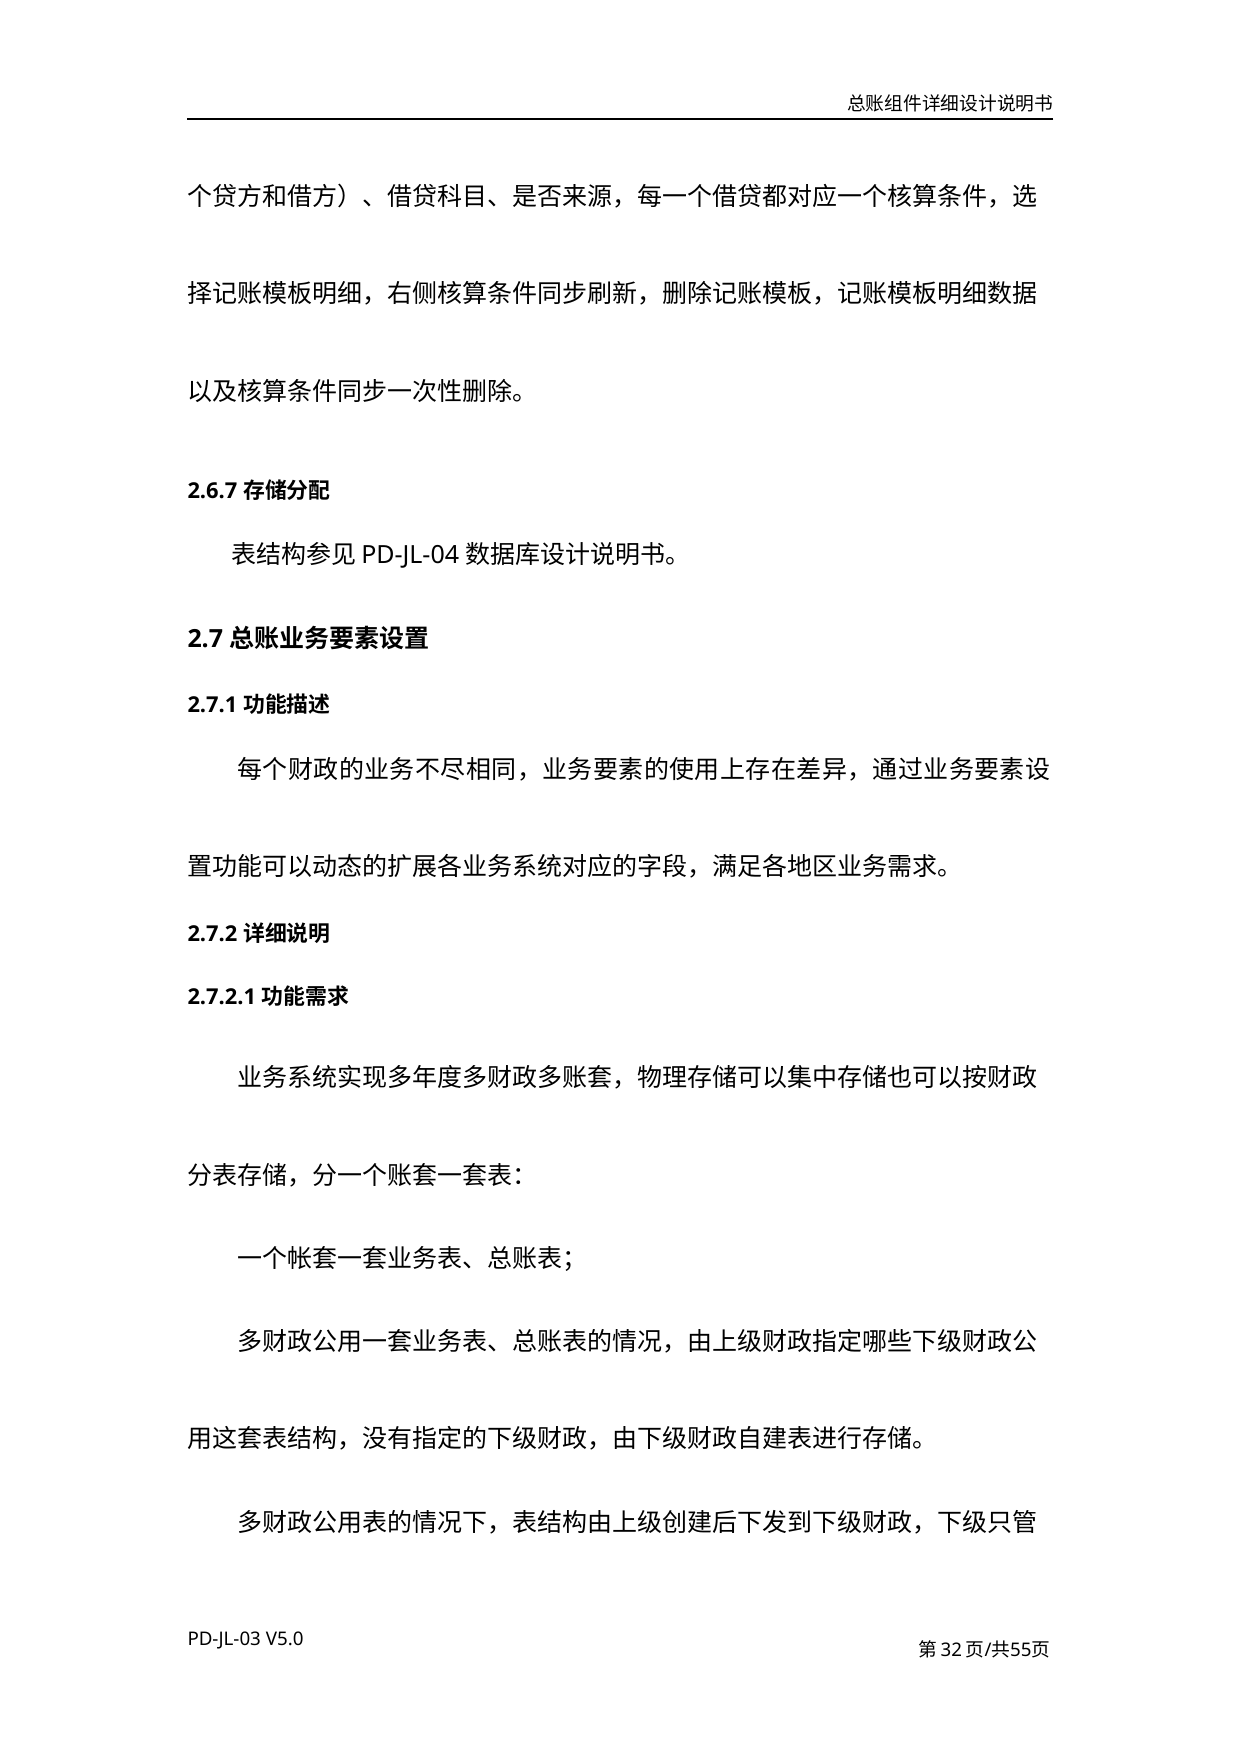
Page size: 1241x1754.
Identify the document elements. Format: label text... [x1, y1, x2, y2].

text 表结构参见PD-JL-04 数据库设计说明书。 [187, 521, 1053, 586]
subtitle 存储分配 [187, 473, 1053, 504]
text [187, 162, 1053, 422]
subtitle 功能描述 [187, 687, 1053, 719]
text 多财政公用一套业务表、总账表的情况，由上级财政指定哪些下级财政公用这套表结构，没有指定的下级财政，由下级财政自建表进行存储。 [187, 1307, 1053, 1469]
text 每个财政的业务不尽相同，业务要素的使用上存在差异，通过业务要素设置功能可以动态的扩展各业务系统对应的字段，满足各地区业务需求。 [187, 735, 1053, 897]
subtitle 总账业务要素设置 [187, 618, 1053, 654]
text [187, 1488, 1053, 1553]
text 业务系统实现多年度多财政多账套，物理存储可以集中存储也可以按财政分表存储，分一个账套一套表： [187, 1043, 1053, 1206]
text 一个帐套一套业务表、总账表； [187, 1224, 1053, 1289]
subtitle 详细说明 [187, 916, 1053, 947]
subtitle 功能需求 [187, 979, 1053, 1011]
